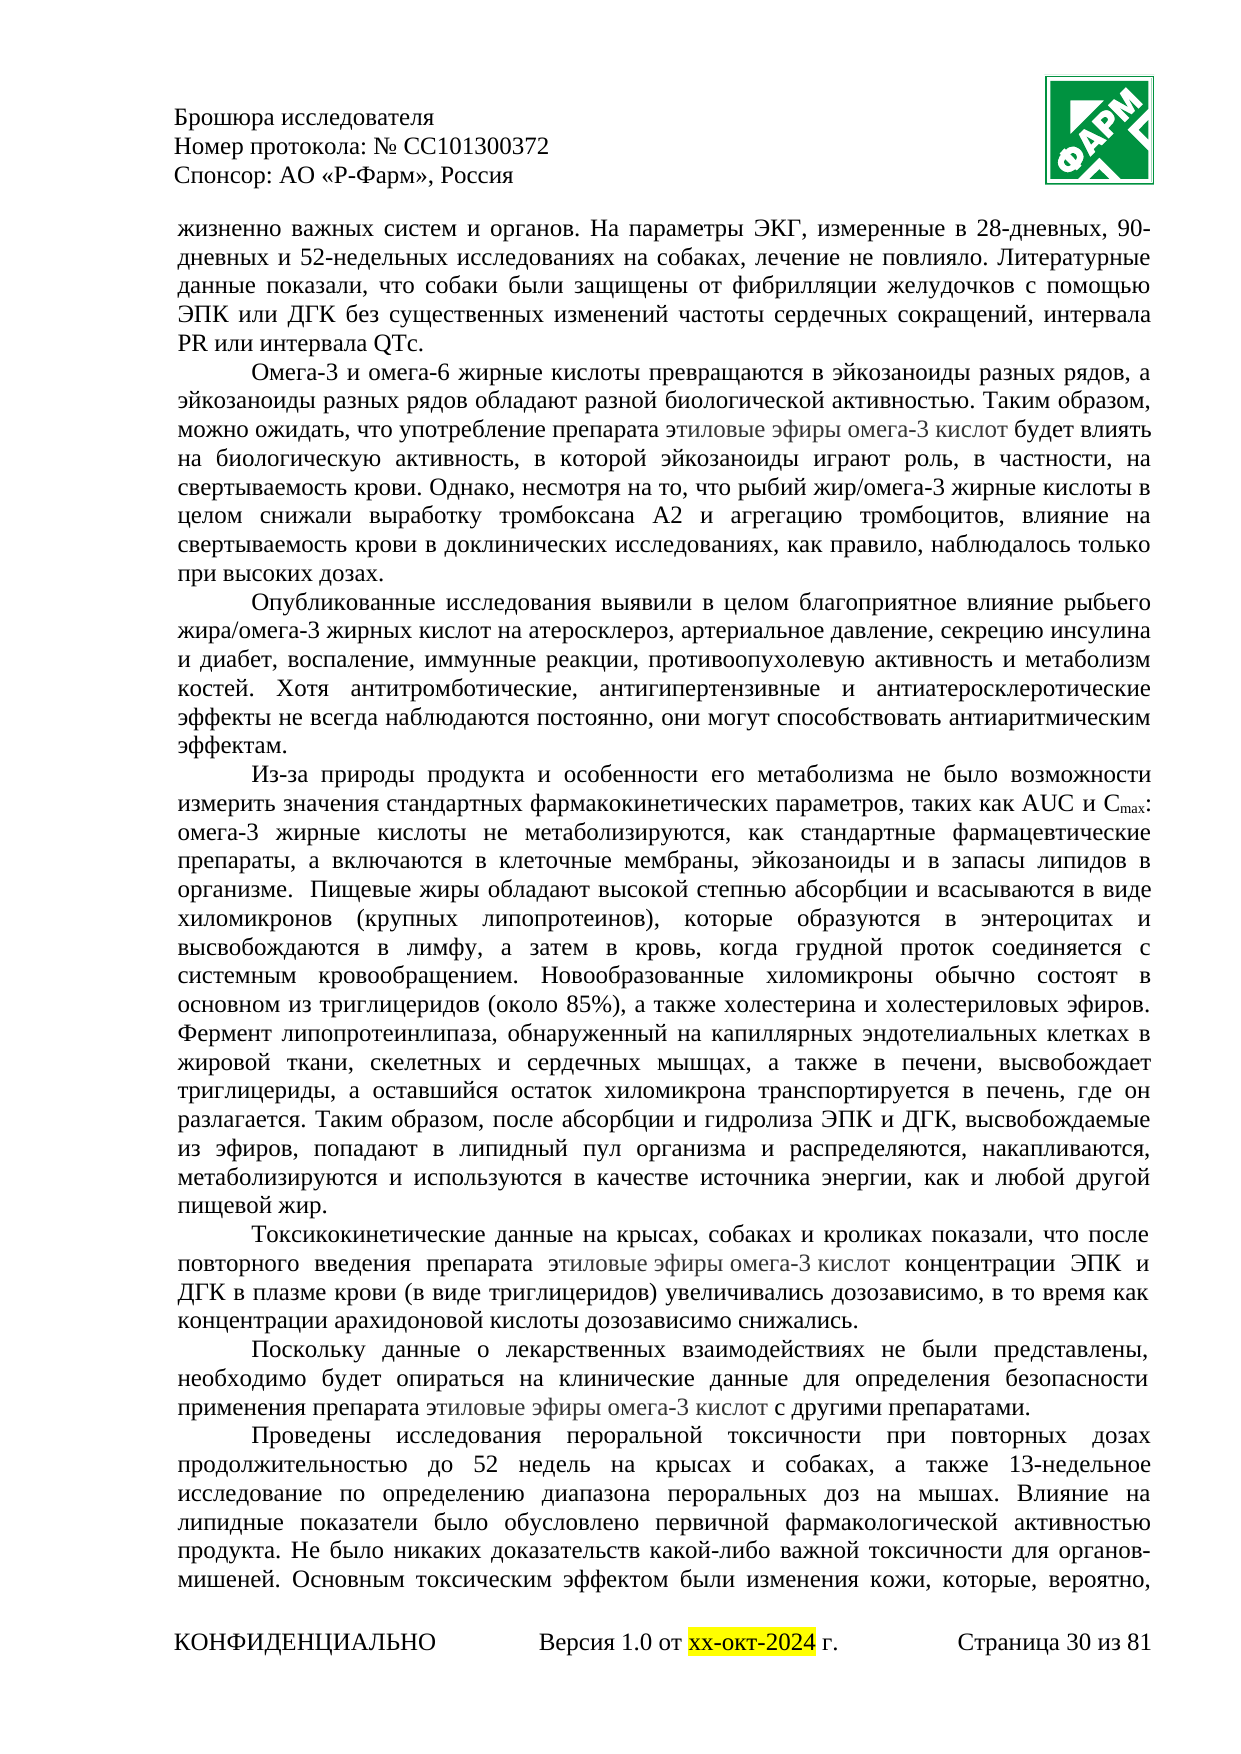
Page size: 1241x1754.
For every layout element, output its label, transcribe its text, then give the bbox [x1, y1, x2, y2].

text Опубликованные исследования выявили в целом благоприятное влияние рыбьего жира/омега-3 жирных кислот на атеросклероз, артериальное давление, секрецию инсулина и диабет, воспаление, иммунные реакции, противоопухолевую активность и метаболизм костей. Хотя антитромботические, антигипертензивные и антиатеросклеротические эффекты не всегда наблюдаются постоянно, они могут способствовать антиаритмическим эффектам. [177, 587, 1152, 759]
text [177, 1420, 1152, 1593]
text Поскольку данные о лекарственных взаимодействиях не были представлены, необходимо будет опираться на клинические данные для определения безопасности применения препарата этиловые эфиры омега-3 кислот с другими препаратами. [177, 1334, 1149, 1420]
text Из-за природы продукта и особенности его метаболизма не было возможности измерить значения стандартных фармакокинетических параметров, таких как AUC и Cmax: омега-3 жирные кислоты не метаболизируются, как стандартные фармацевтические препараты, а включаются в клеточные мембраны, эйкозаноиды и в запасы липидов в организме. Пищевые жиры обладают высокой степнью абсорбции и всасываются в виде хиломикронов (крупных липопротеинов), которые образуются в энтероцитах и высвобождаются в лимфу, а затем в кровь, когда грудной проток соединяется с системным кровообращением. Новообразованные хиломикроны обычно состоят в основном из триглицеридов (около 85%), а также холестерина и холестериловых эфиров. Фермент липопротеинлипаза, обнаруженный на капиллярных эндотелиальных клетках в жировой ткани, скелетных и сердечных мышцах, а также в печени, высвобождает триглицериды, а оставшийся остаток хиломикрона транспортируется в печень, где он разлагается. Таким образом, после абсорбции и гидролиза ЭПК и ДГК, высвобождаемые из эфиров, попадают в липидный пул организма и распределяются, накапливаются, метаболизируются и используются в качестве источника энергии, как и любой другой пищевой жир. [177, 759, 1152, 1219]
text Токсикокинетические данные на крысах, собаках и кроликах показали, что после повторного введения препарата этиловые эфиры омега-3 кислот концентрации ЭПК и ДГК в плазме крови (в виде триглицеридов) увеличивались дозозависимо, в то время как концентрации арахидоновой кислоты дозозависимо снижались. [177, 1219, 1149, 1334]
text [177, 213, 1152, 357]
text Омега-3 и омега-6 жирные кислоты превращаются в эйкозаноиды разных рядов, а эйкозаноиды разных рядов обладают разной биологической активностью. Таким образом, можно ожидать, что употребление препарата этиловые эфиры омега-3 кислот будет влиять на биологическую активность, в которой эйкозаноиды играют роль, в частности, на свертываемость крови. Однако, несмотря на то, что рыбий жир/омега-3 жирные кислоты в целом снижали выработку тромбоксана А2 и агрегацию тромбоцитов, влияние на свертываемость крови в доклинических исследованиях, как правило, наблюдалось только при высоких дозах. [177, 357, 1152, 587]
